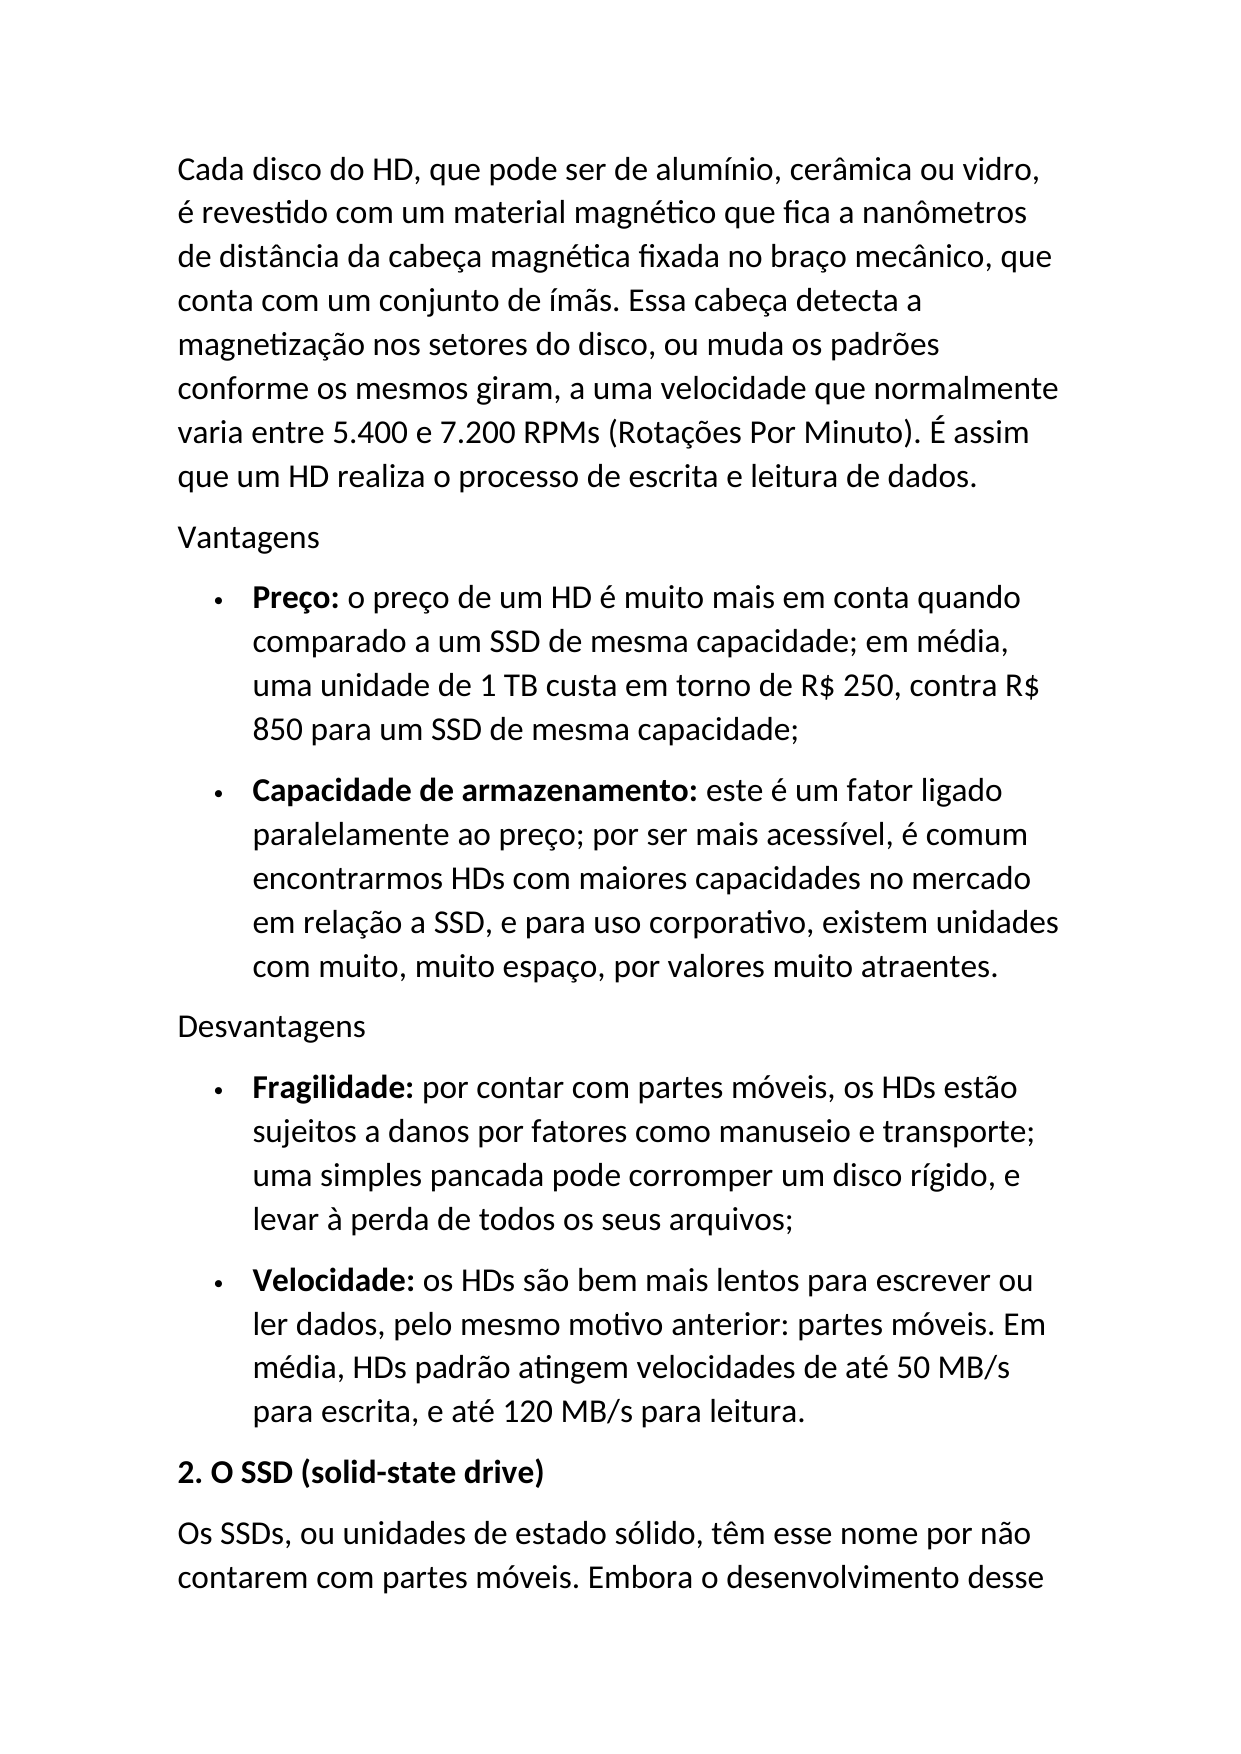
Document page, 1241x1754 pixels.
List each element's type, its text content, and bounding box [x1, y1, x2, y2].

list Fragilidade: por contar com partes móveis, os HDs estão sujeitos a danos por fatores como manuseio e transporte; uma simples pancada pode corromper um disco rígido, e levar à perda de todos os seus arquivos; [215, 1066, 1063, 1239]
list Preço: o preço de um HD é muito mais em conta quando comparado a um SSD de mesma capacidade; em média, uma unidade de 1 TB custa em torno de R$ 250, contra R$ 850 para um SSD de mesma capacidade; [215, 577, 1063, 749]
text Desvantagens [177, 1006, 1063, 1046]
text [177, 1512, 1063, 1596]
list Velocidade: os HDs são bem mais lentos para escrever ou ler dados, pelo mesmo motivo anterior: partes móveis. Em média, HDs padrão atingem velocidades de até 50 MB/s para escrita, e até 120 MB/s para leitura. [215, 1259, 1063, 1431]
text Cada disco do HD, que pode ser de alumínio, cerâmica ou vidro, é revestido com um material magnético que fica a nanômetros de distância da cabeça magnética fixada no braço mecânico, que conta com um conjunto de ímãs. Essa cabeça detecta a magnetização nos setores do disco, ou muda os padrões conforme os mesmos giram, a uma velocidade que normalmente varia entre 5.400 e 7.200 RPMs (Rotações Por Minuto). É assim que um HD realiza o processo de escrita e leitura de dados. [177, 148, 1063, 496]
text 2. O SSD (solid-state drive) [177, 1451, 1063, 1492]
text Vantagens [177, 516, 1063, 557]
list Capacidade de armazenamento: este é um fator ligado paralelamente ao preço; por ser mais acessível, é comum encontrarmos HDs com maiores capacidades no mercado em relação a SSD, e para uso corporativo, existem unidades com muito, muito espaço, por valores muito atraentes. [215, 769, 1063, 986]
